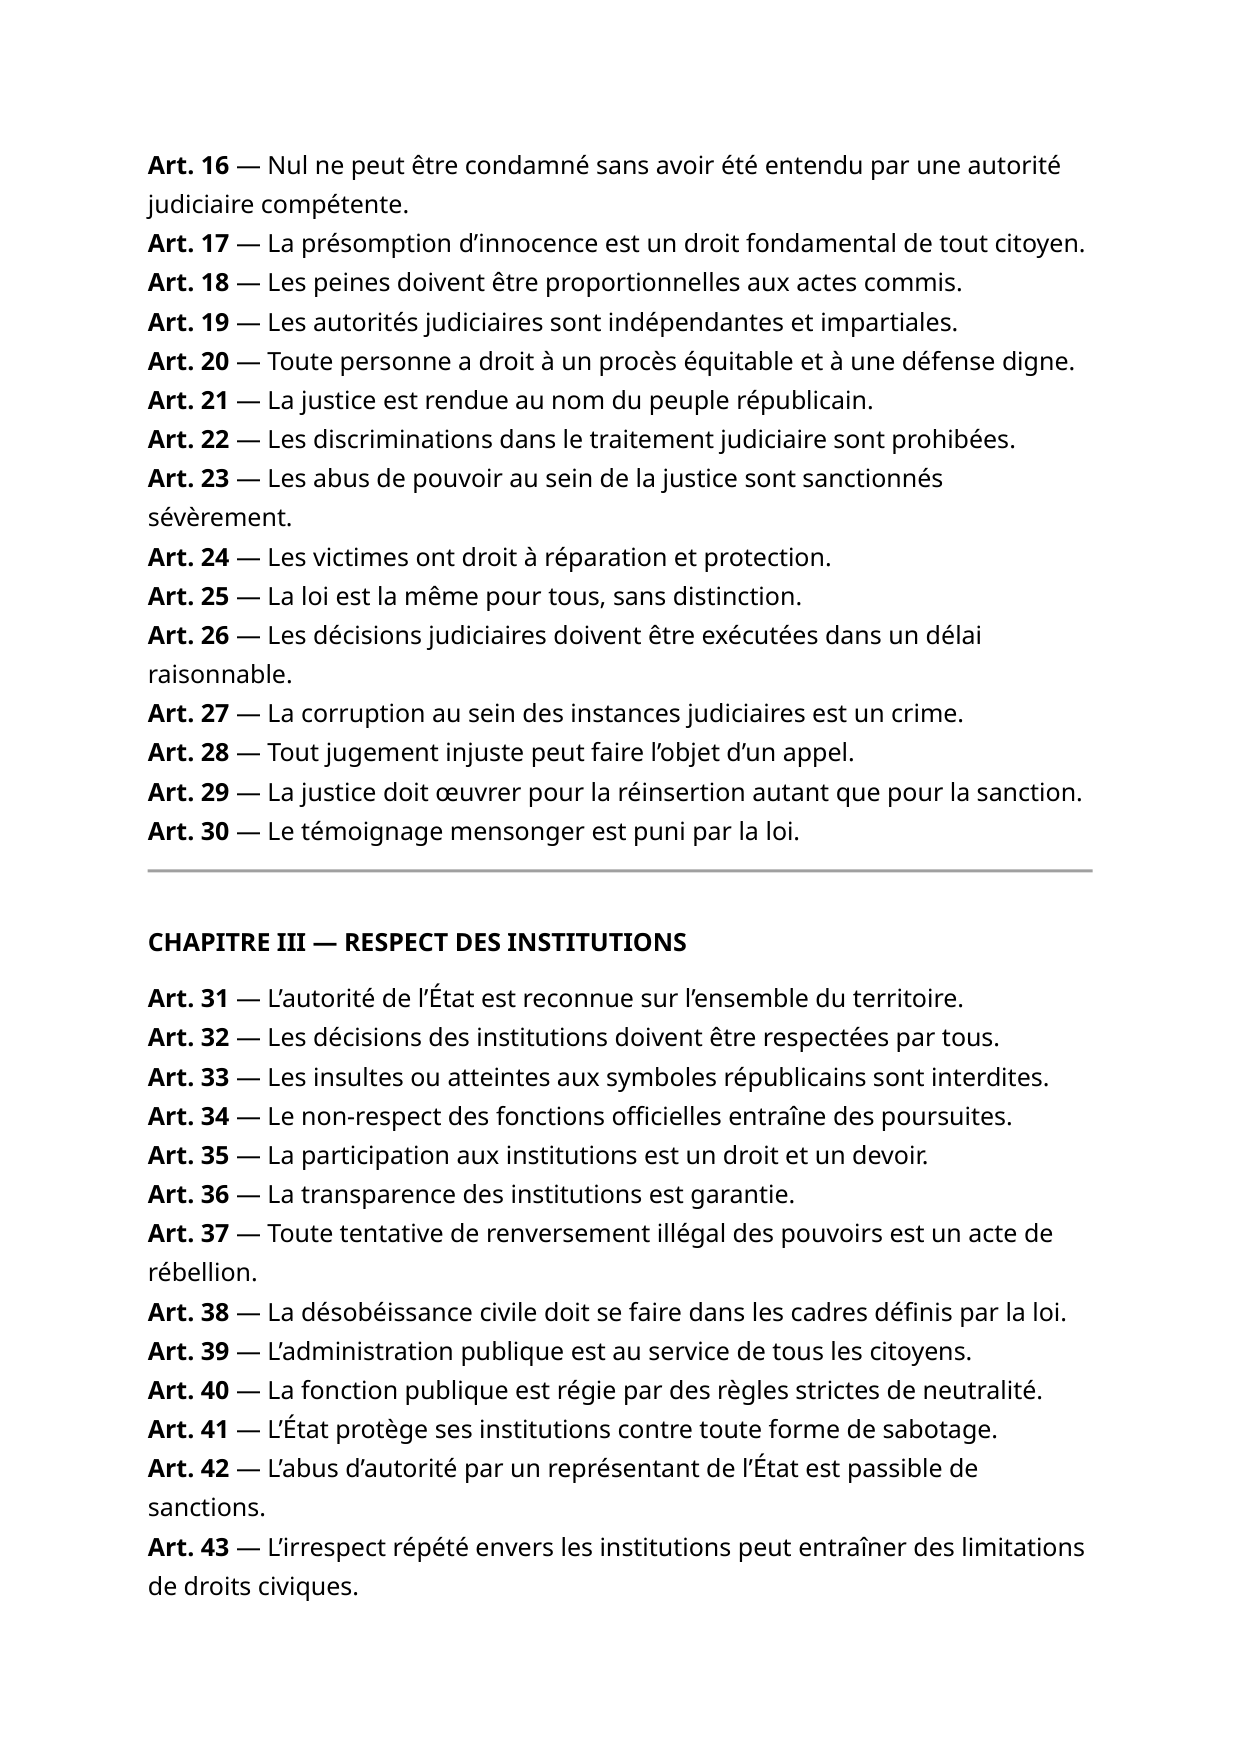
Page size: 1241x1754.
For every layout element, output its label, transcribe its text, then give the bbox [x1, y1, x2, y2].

text Art. 16 — Nul ne peut être condamné sans avoir été entendu par une autorité judiciaire compétente. Art. 17 — La présomption d’innocence est un droit fondamental de tout citoyen. Art. 18 — Les peines doivent être proportionnelles aux actes commis. Art. 19 — Les autorités judiciaires sont indépendantes et impartiales. Art. 20 — Toute personne a droit à un procès équitable et à une défense digne. Art. 21 — La justice est rendue au nom du peuple républicain. Art. 22 — Les discriminations dans le traitement judiciaire sont prohibées. Art. 23 — Les abus de pouvoir au sein de la justice sont sanctionnés sévèrement. Art. 24 — Les victimes ont droit à réparation et protection. Art. 25 — La loi est la même pour tous, sans distinction. Art. 26 — Les décisions judiciaires doivent être exécutées dans un délai raisonnable. Art. 27 — La corruption au sein des instances judiciaires est un crime. Art. 28 — Tout jugement injuste peut faire l’objet d’un appel. Art. 29 — La justice doit œuvrer pour la réinsertion autant que pour la sanction. Art. 30 — Le témoignage mensonger est puni par la loi. [148, 148, 1093, 847]
text CHAPITRE III — RESPECT DES INSTITUTIONS [148, 925, 1093, 959]
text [148, 981, 1093, 1602]
